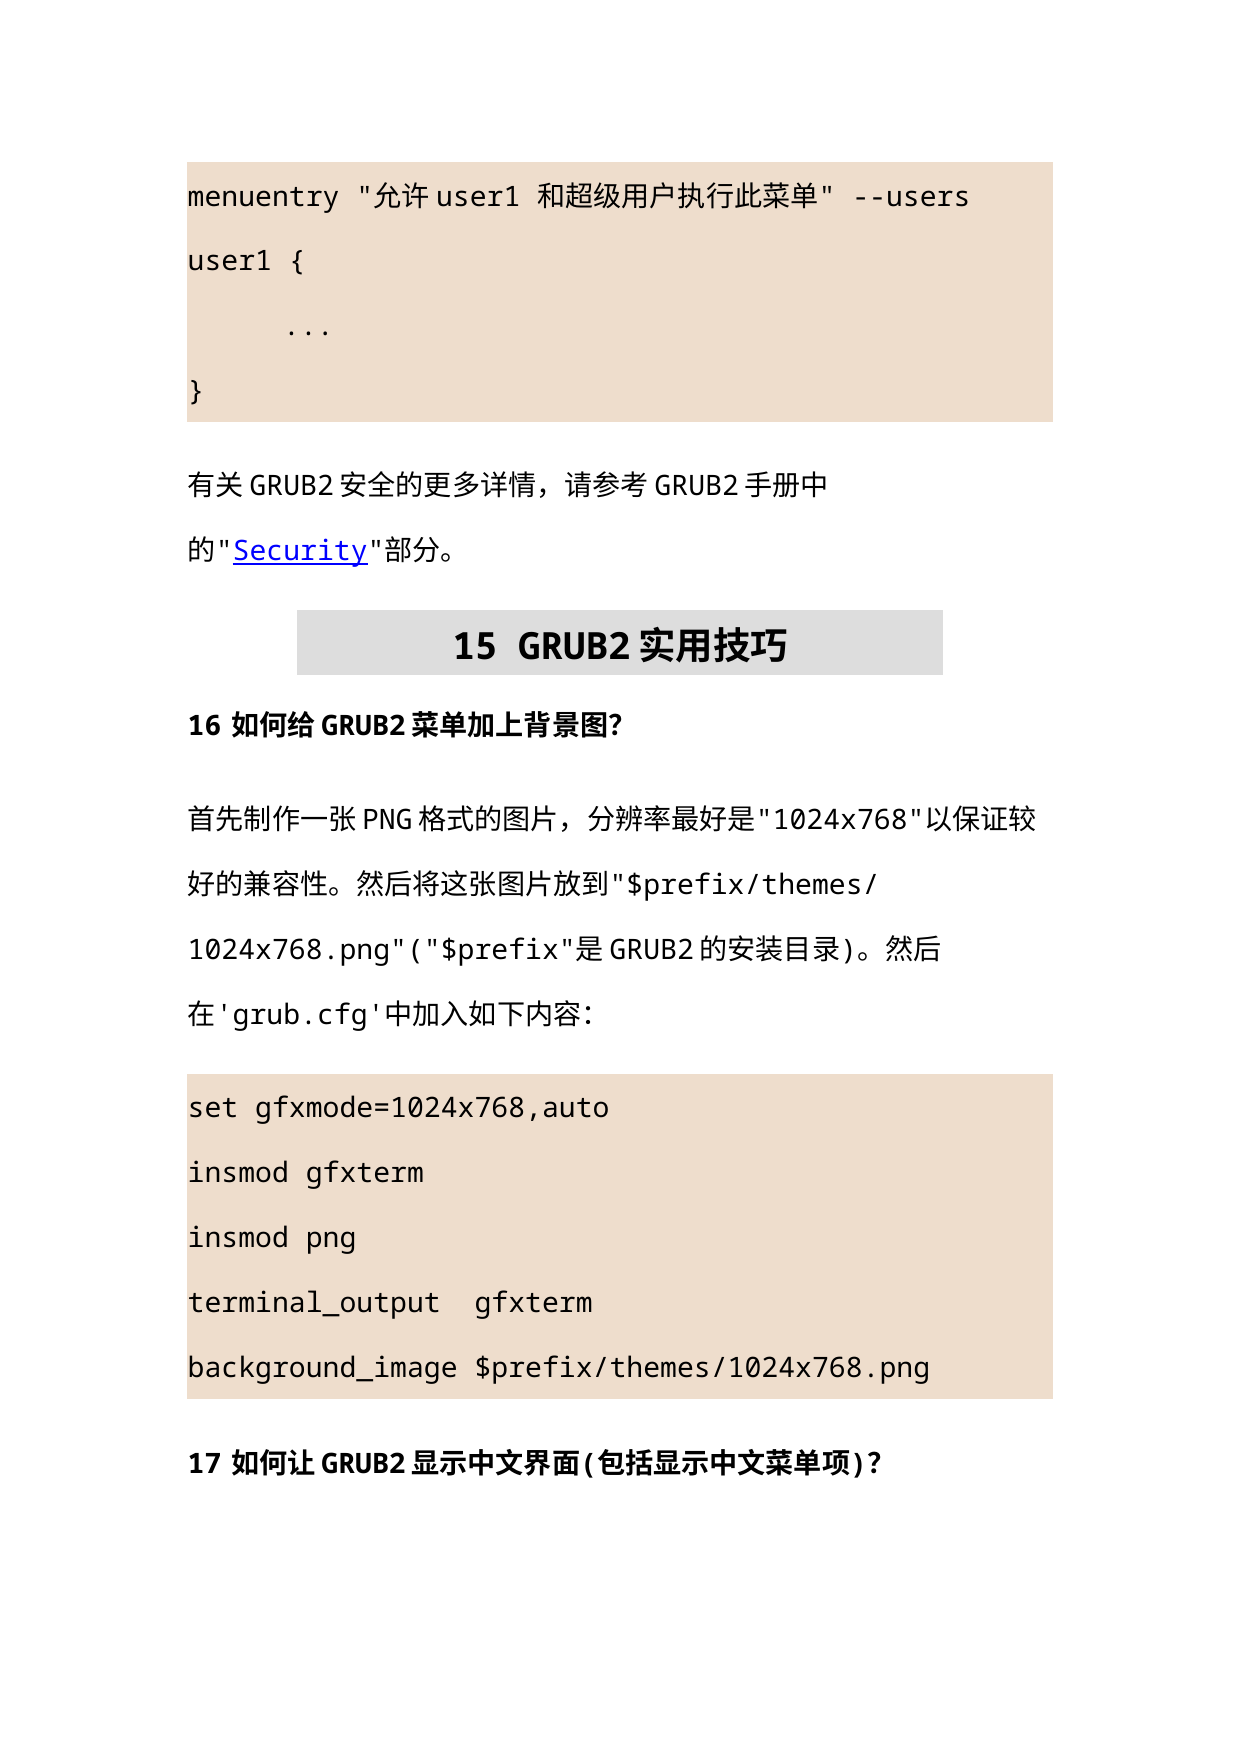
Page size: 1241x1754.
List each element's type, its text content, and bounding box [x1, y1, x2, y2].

list 如何让GRUB2显示中文界面(包括显示中文菜单项)？ [187, 1428, 1053, 1493]
list GRUB2实用技巧 [297, 610, 943, 675]
list 如何给GRUB2菜单加上背景图？ [187, 691, 1053, 756]
text 有关GRUB2安全的更多详情，请参考GRUB2手册中的"Security"部分。 [187, 451, 1053, 581]
text ... [187, 292, 1053, 357]
text background_image $prefix/themes/1024x768.png [187, 1334, 1053, 1399]
text menuentry "允许 user1 和超级用户执行此菜单" --users user1 { [187, 162, 1053, 292]
text insmod gfxterm [187, 1139, 1053, 1204]
text set gfxmode=1024x768,auto [187, 1074, 1053, 1139]
text terminal_output gfxterm [187, 1269, 1053, 1334]
text } [187, 357, 1053, 422]
text insmod png [187, 1204, 1053, 1269]
text 首先制作一张PNG格式的图片，分辨率最好是"1024x768"以保证较好的兼容性。然后将这张图片放到"$prefix/themes/1024x768.png"("$prefix"是GRUB2的安装目录)。然后在'grub.cfg'中加入如下内容： [187, 785, 1053, 1045]
